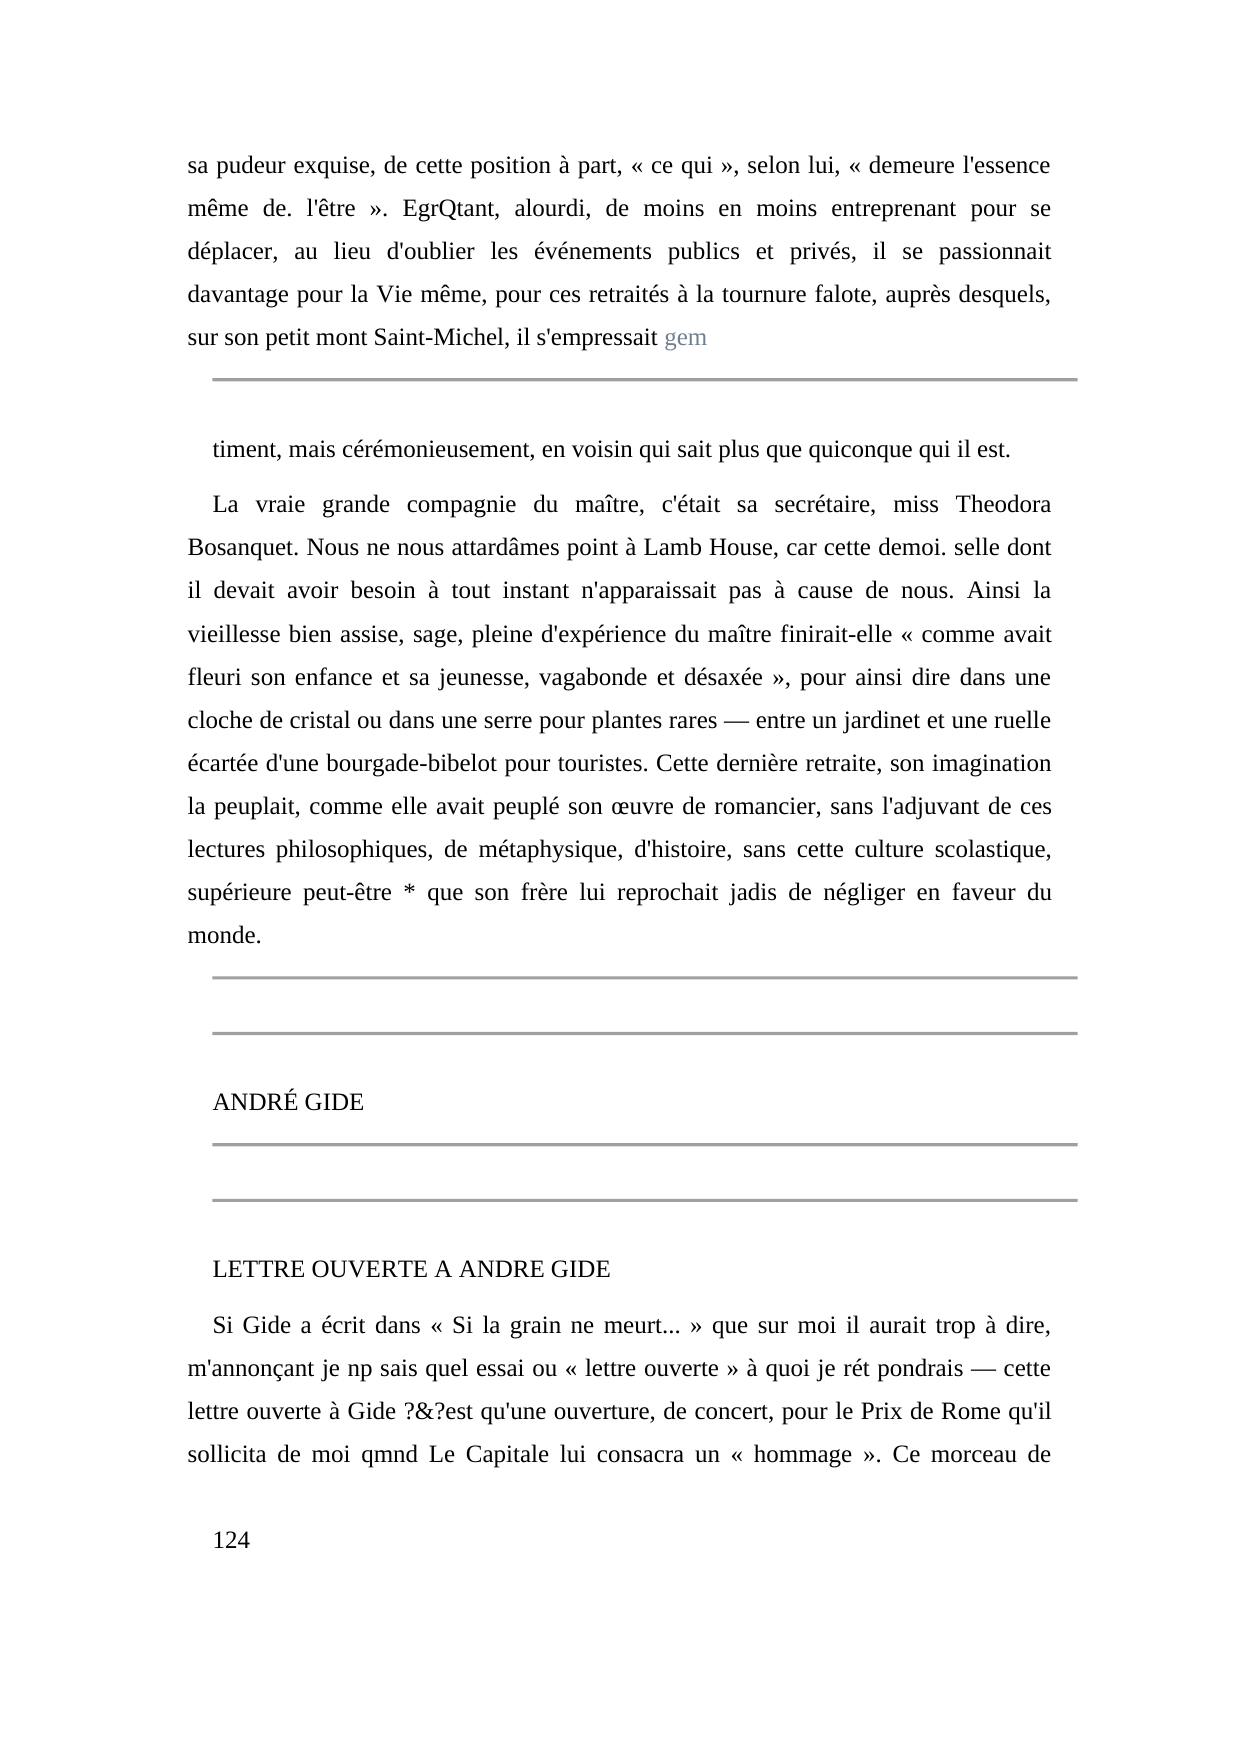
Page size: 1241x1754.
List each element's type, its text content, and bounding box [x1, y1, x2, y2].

text ANDRÉ GIDE [187, 1087, 1053, 1116]
text timent, mais cérémonieusement, en voisin qui sait plus que quiconque qui il est. [187, 434, 1053, 462]
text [187, 1310, 1053, 1468]
text La vraie grande compagnie du maître, c'était sa secrétaire, miss Theodora Bosanquet. Nous ne nous attardâmes point à Lamb House, car cette demoi. selle dont il devait avoir besoin à tout instant n'apparaissait pas à cause de nous. Ainsi la vieillesse bien assise, sage, pleine d'expérience du maître finirait-elle « comme avait fleuri son enfance et sa jeunesse, vagabonde et désaxée », pour ainsi dire dans une cloche de cristal ou dans une serre pour plantes rares — entre un jardinet et une ruelle écartée d'une bourgade-bibelot pour touristes. Cette dernière retraite, son imagination la peuplait, comme elle avait peuplé son œuvre de romancier, sans l'adjuvant de ces lectures philosophiques, de métaphysique, d'histoire, sans cette culture scolastique, supérieure peut-être * que son frère lui reprochait jadis de négliger en faveur du monde. [187, 489, 1053, 949]
text LETTRE OUVERTE A ANDRE GIDE [187, 1254, 1053, 1283]
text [187, 150, 1053, 351]
